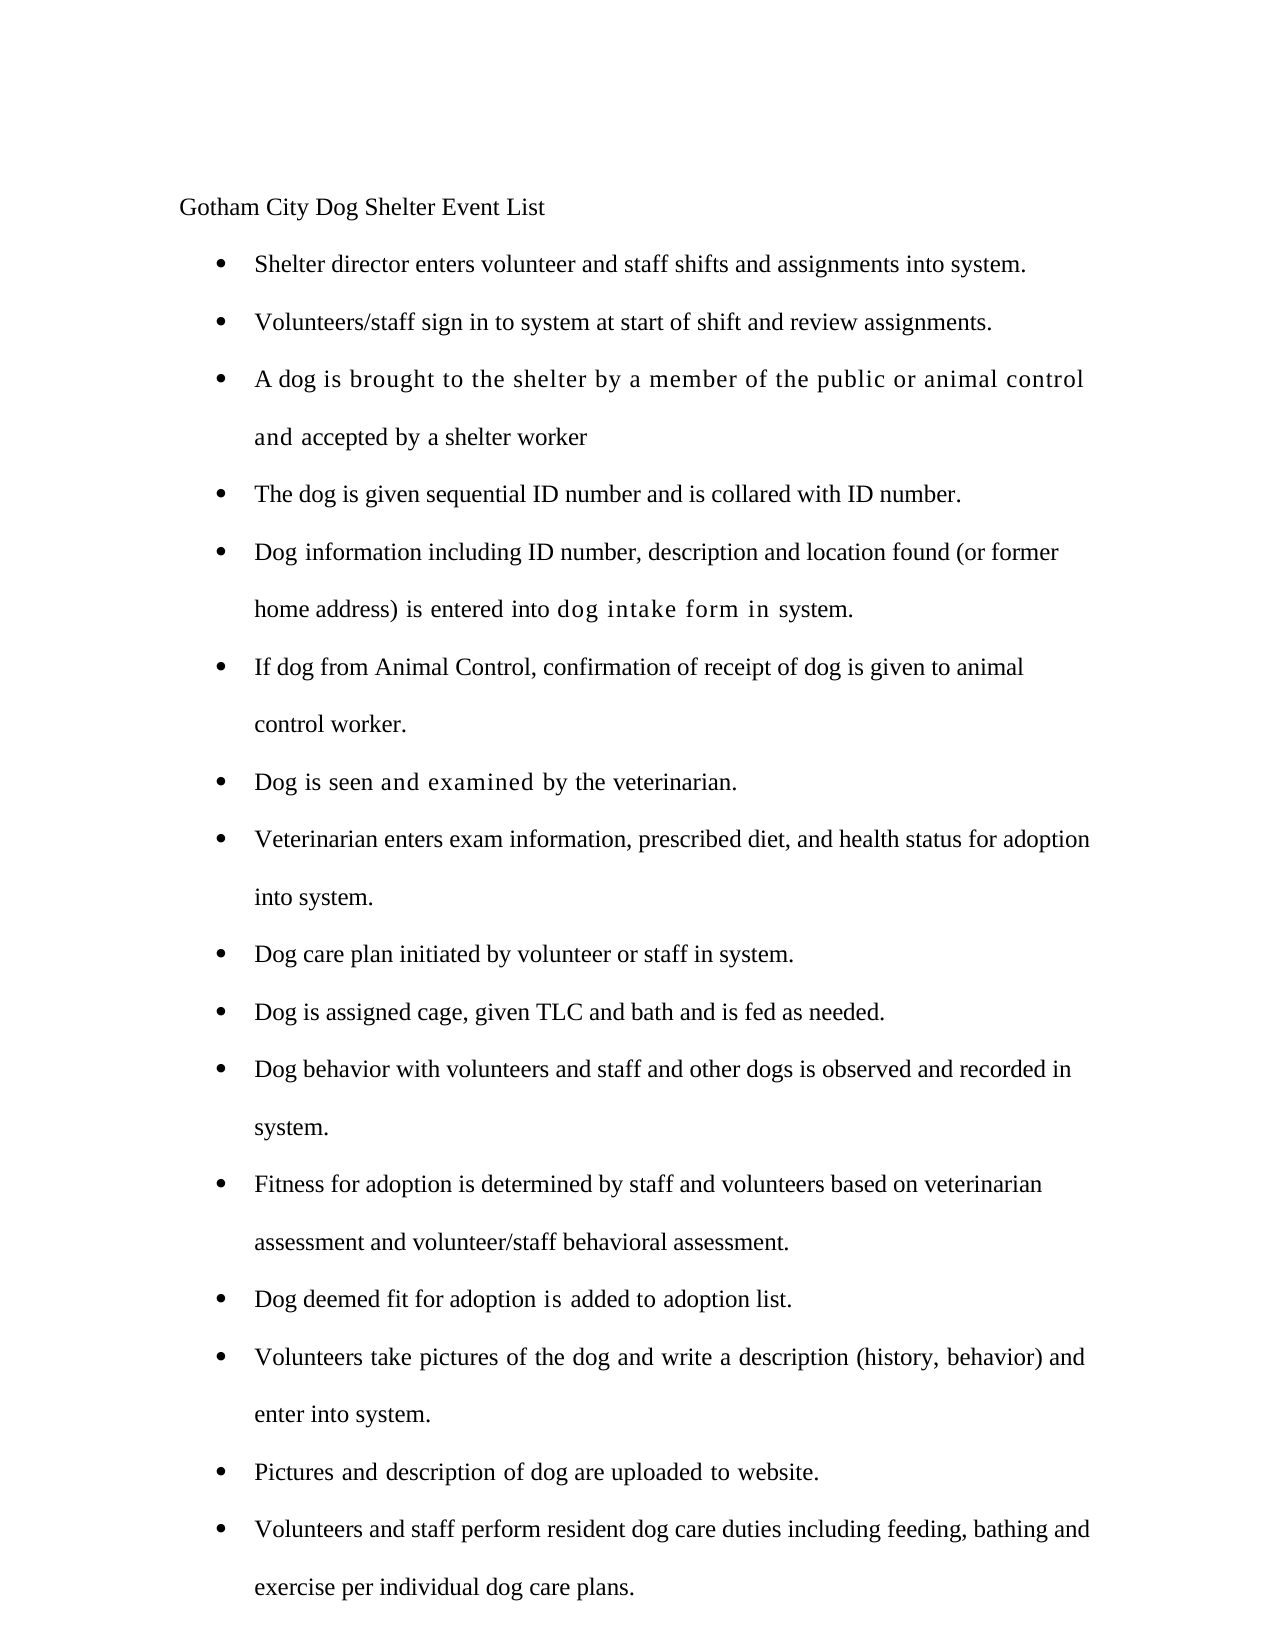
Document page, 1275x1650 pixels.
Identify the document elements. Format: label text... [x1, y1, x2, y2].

list Dog care plan initiated by volunteer or staff in system. [217, 939, 1096, 968]
list The dog is given sequential ID number and is collared with ID number. [217, 479, 1096, 508]
text Gotham City Dog Shelter Event List [179, 192, 1096, 221]
list Dog is assigned cage, given TLC and bath and is fed as needed. [217, 997, 1096, 1026]
list A dog is brought to the shelter by a member of the public or animal control and accepted by a shelter worker [217, 364, 1096, 451]
list Fitness for adoption is determined by staff and volunteers based on veterinarian assessment and volunteer/staff behavioral assessment. [217, 1169, 1096, 1256]
list If dog from Animal Control, confirmation of receipt of dog is given to animal control worker. [217, 652, 1096, 738]
list Volunteers take pictures of the dog and write a description (history, behavior) and enter into system. [217, 1342, 1096, 1428]
list Dog information including ID number, description and location found (or former home address) is entered into dog intake form in system. [217, 537, 1096, 623]
list Volunteers and staff perform resident dog care duties including feeding, bathing and exercise per individual dog care plans. [217, 1514, 1096, 1601]
list Dog behavior with volunteers and staff and other dogs is observed and recorded in system. [217, 1054, 1096, 1141]
list Dog is seen and examined by the veterinarian. [217, 767, 1096, 796]
list Shelter director enters volunteer and staff shifts and assignments into system. [217, 249, 1096, 278]
list Pictures and description of dog are uploaded to website. [217, 1457, 1096, 1486]
list Veterinarian enters exam information, prescribed diet, and health status for adoption into system. [217, 824, 1096, 911]
list Dog deemed fit for adoption is added to adoption list. [217, 1284, 1096, 1313]
list Volunteers/staff sign in to system at start of shift and review assignments. [217, 307, 1096, 336]
